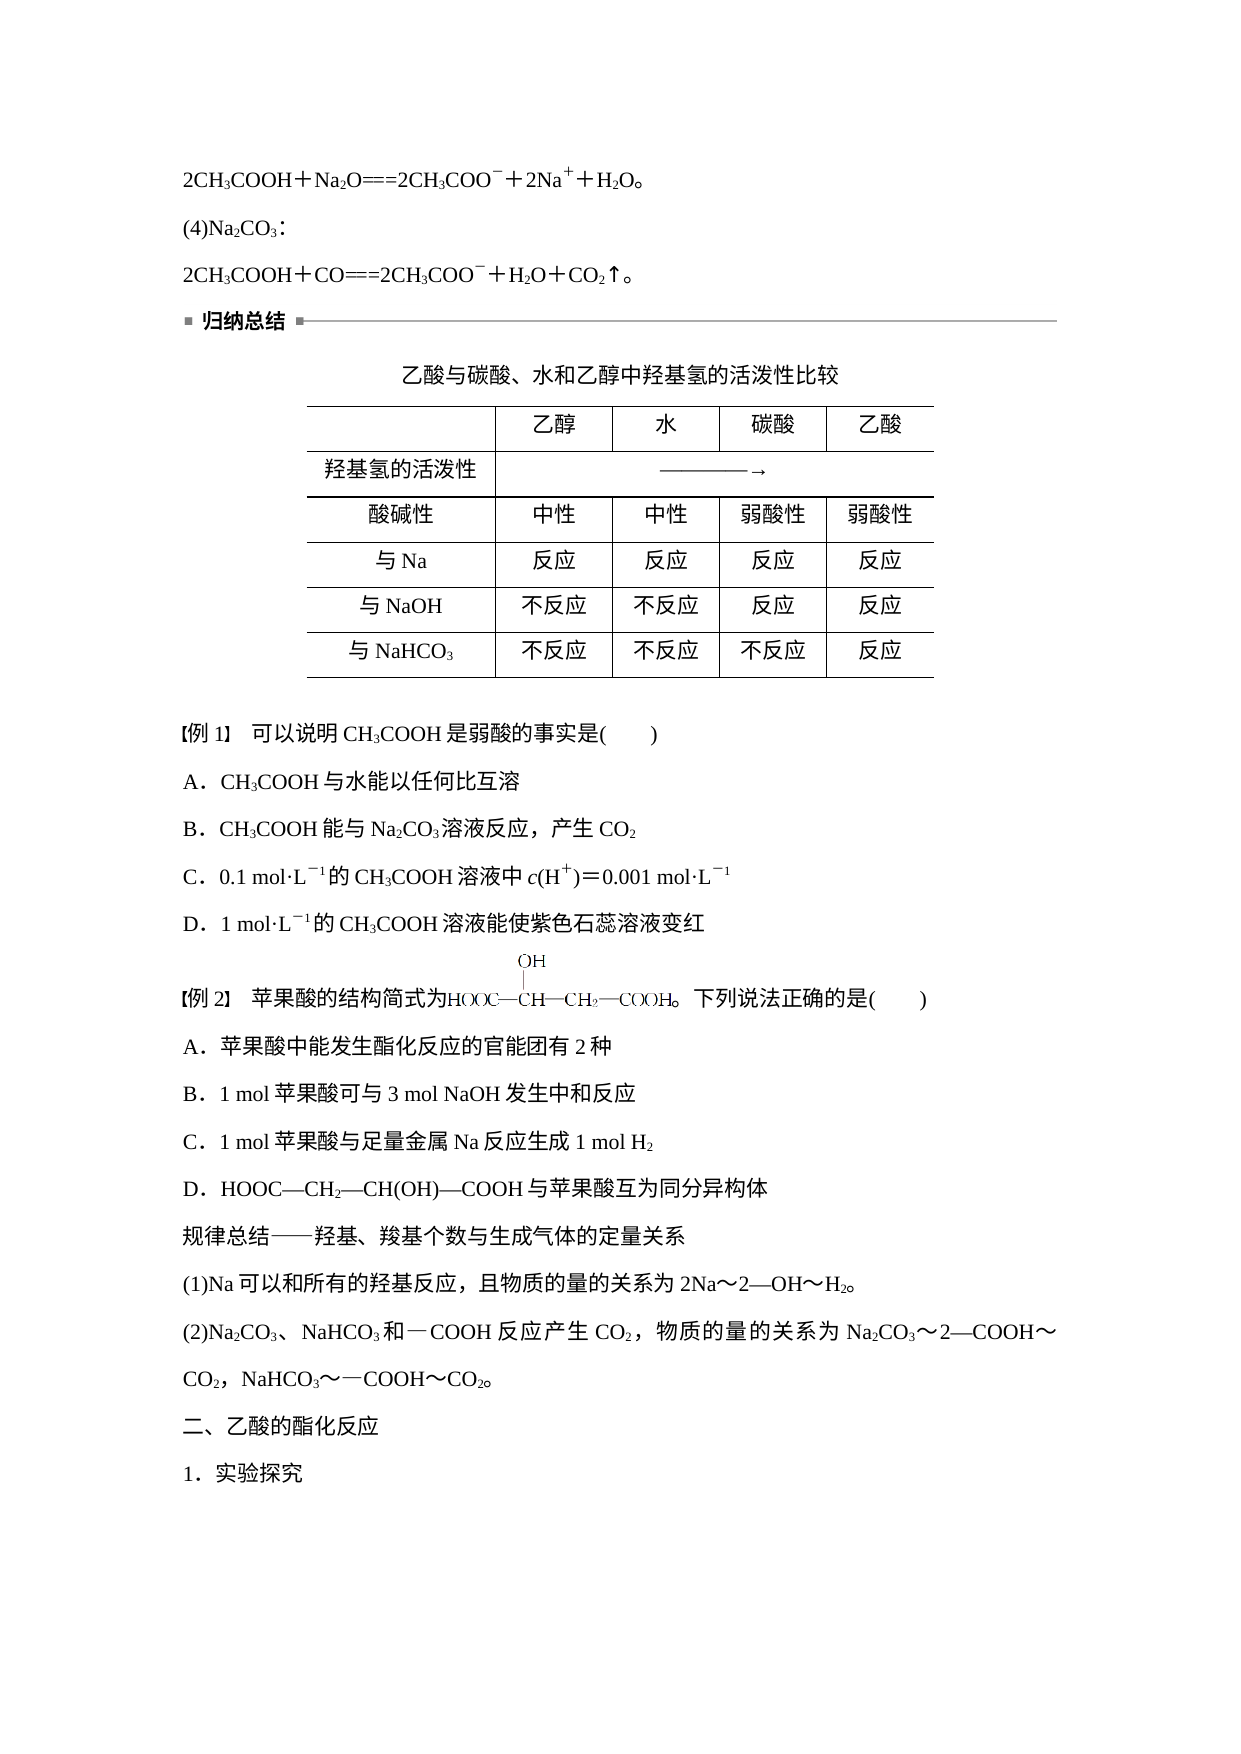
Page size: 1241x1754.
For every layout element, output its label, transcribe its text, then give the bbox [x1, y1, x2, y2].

text 例1 可以说明CH3COOH是弱酸的事实是( ) [183, 716, 1058, 748]
text (2)Na2CO3、NaHCO3和—COOH反应产生CO2，物质的量的关系为Na2CO3～2—COOH～CO2，NaHCO3～—COOH～CO2。 [183, 1314, 1058, 1393]
table_header 乙酸 [827, 407, 934, 451]
table_cell 与NaOH [307, 588, 495, 632]
picture [224, 991, 230, 1007]
text D．HOOC—CH2—CH(OH)—COOH与苹果酸互为同分异构体 [183, 1171, 1058, 1203]
table_cell 中性 [496, 498, 612, 542]
text 2CH3COOH＋CO===2CH3COO－＋H2O＋CO2↑。 [183, 257, 1058, 289]
table_cell 不反应 [496, 633, 612, 677]
table_cell 反应 [720, 543, 826, 587]
table_cell 酸碱性 [307, 498, 495, 542]
table_cell 弱酸性 [720, 498, 826, 542]
table_cell 反应 [827, 543, 934, 587]
table_cell 不反应 [720, 633, 826, 677]
text (1)Na可以和所有的羟基反应，且物质的量的关系为2Na～2—OH～H2。 [183, 1266, 1058, 1298]
picture [182, 991, 188, 1007]
text 规律总结——羟基、羧基个数与生成气体的定量关系 [183, 1219, 1058, 1251]
text 例2 苹果酸的结构简式为。下列说法正确的是( ) [183, 954, 1058, 1013]
table_cell 中性 [613, 498, 719, 542]
table_cell [496, 452, 934, 496]
text B．1 mol苹果酸可与3 mol NaOH发生中和反应 [183, 1076, 1058, 1108]
text 乙酸与碳酸、水和乙醇中羟基氢的活泼性比较 [183, 358, 1058, 390]
table_cell 不反应 [496, 588, 612, 632]
picture [447, 953, 672, 1007]
text C．0.1 mol·L－1的CH3COOH溶液中c(H＋)＝0.001 mol·L－1 [183, 859, 1058, 890]
table_cell 不反应 [613, 633, 719, 677]
table_cell 反应 [827, 633, 934, 677]
picture [183, 304, 1057, 344]
text A．CH3COOH与水能以任何比互溶 [183, 764, 1058, 795]
table_cell 反应 [613, 543, 719, 587]
table_header 碳酸 [720, 407, 826, 451]
table_cell 与Na [307, 543, 495, 587]
table_cell 不反应 [613, 588, 719, 632]
text 二、乙酸的酯化反应 [183, 1409, 1058, 1441]
picture [182, 726, 188, 742]
text B．CH3COOH能与Na2CO3溶液反应，产生CO2 [183, 811, 1058, 843]
table_cell 羟基氢的活泼性 [307, 452, 495, 496]
text A．苹果酸中能发生酯化反应的官能团有2种 [183, 1029, 1058, 1061]
table_cell 与NaHCO3 [307, 633, 495, 677]
table_header 水 [613, 407, 719, 451]
table_header [307, 407, 495, 451]
text D．1 mol·L－1的CH3COOH溶液能使紫色石蕊溶液变红 [183, 906, 1058, 938]
table_cell 反应 [827, 588, 934, 632]
table_cell 反应 [496, 543, 612, 587]
text C．1 mol苹果酸与足量金属Na反应生成1 mol H2 [183, 1124, 1058, 1156]
table_cell 反应 [720, 588, 826, 632]
picture [224, 726, 230, 742]
table_header 乙醇 [496, 407, 612, 451]
table_cell 弱酸性 [827, 498, 934, 542]
text 1．实验探究 [183, 1456, 1058, 1488]
text (4)Na2CO3： [183, 209, 1058, 241]
text 2CH3COOH＋Na2O===2CH3COO－＋2Na＋＋H2O。 [183, 162, 1058, 194]
